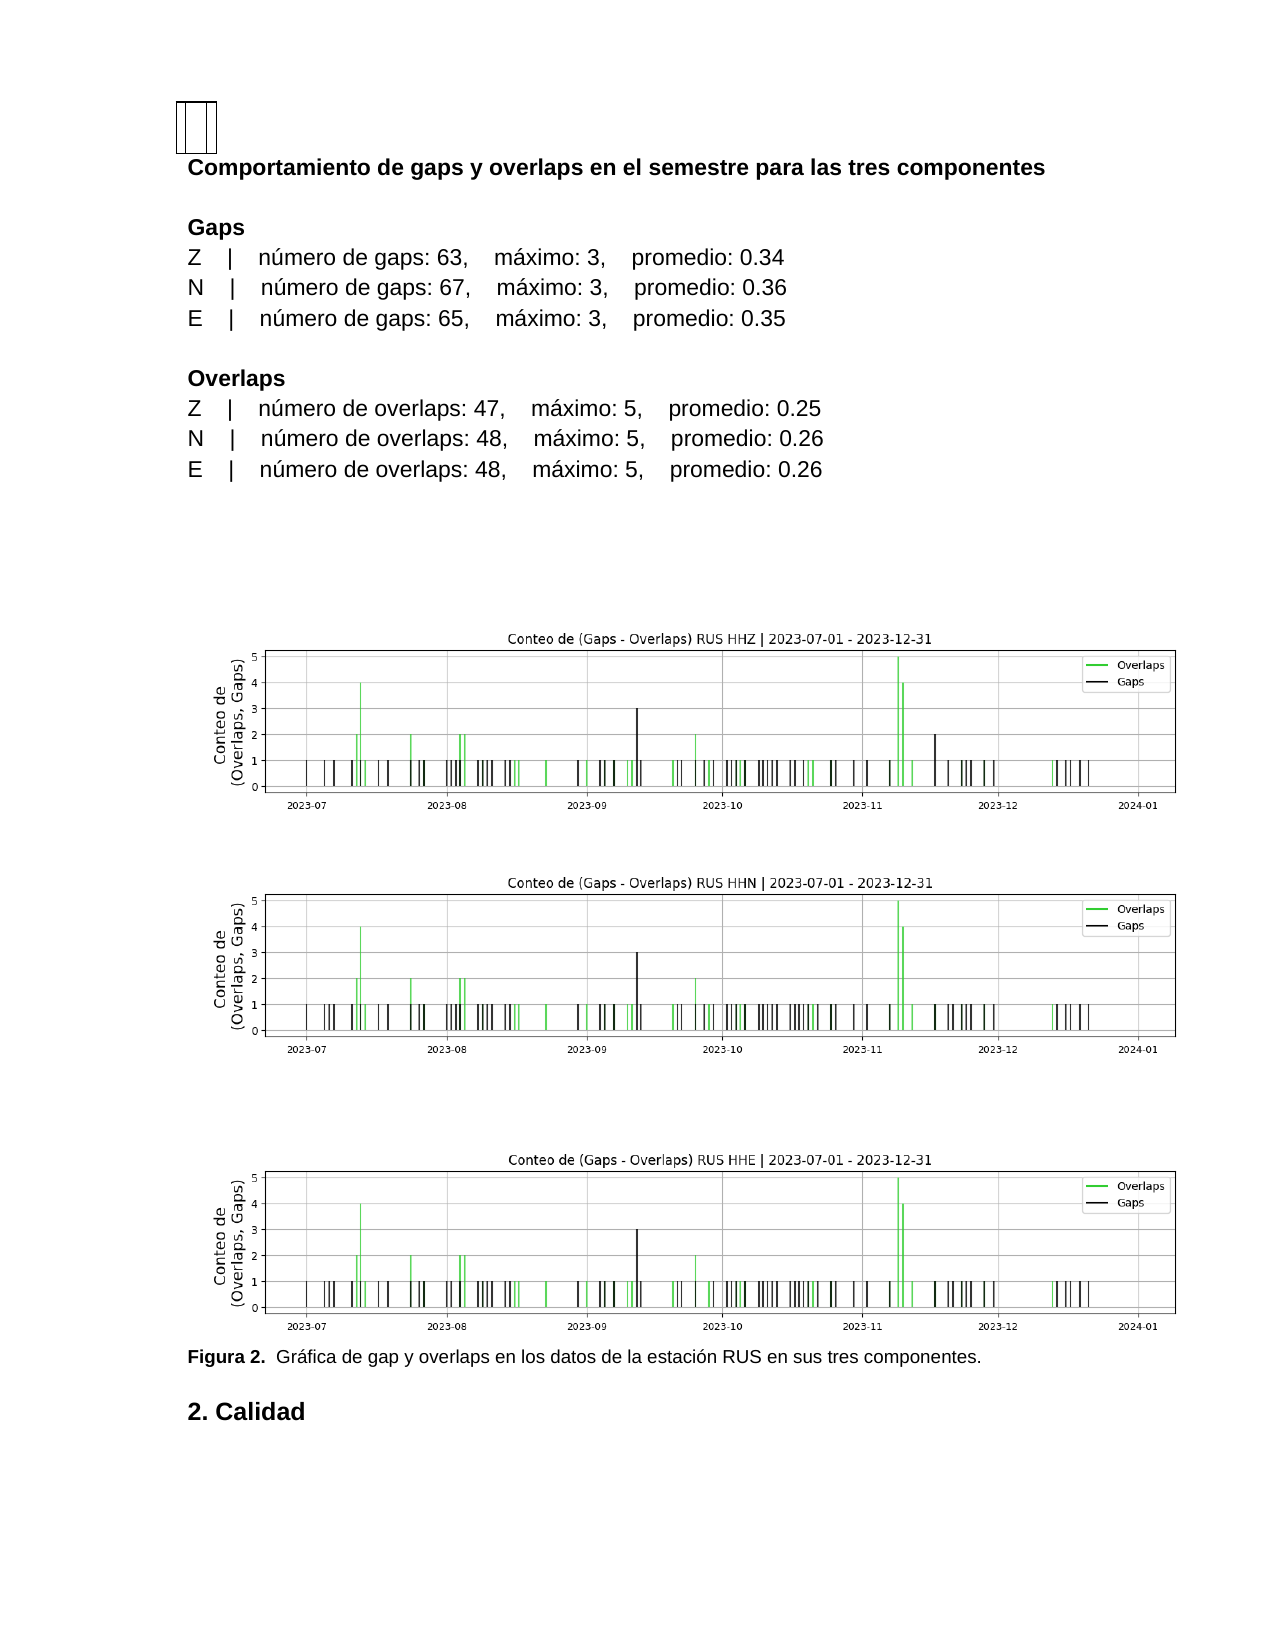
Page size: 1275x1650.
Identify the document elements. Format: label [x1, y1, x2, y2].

picture [206, 576, 1182, 818]
picture [206, 1097, 1182, 1339]
picture [206, 821, 1182, 1062]
text [187, 153, 1087, 1488]
